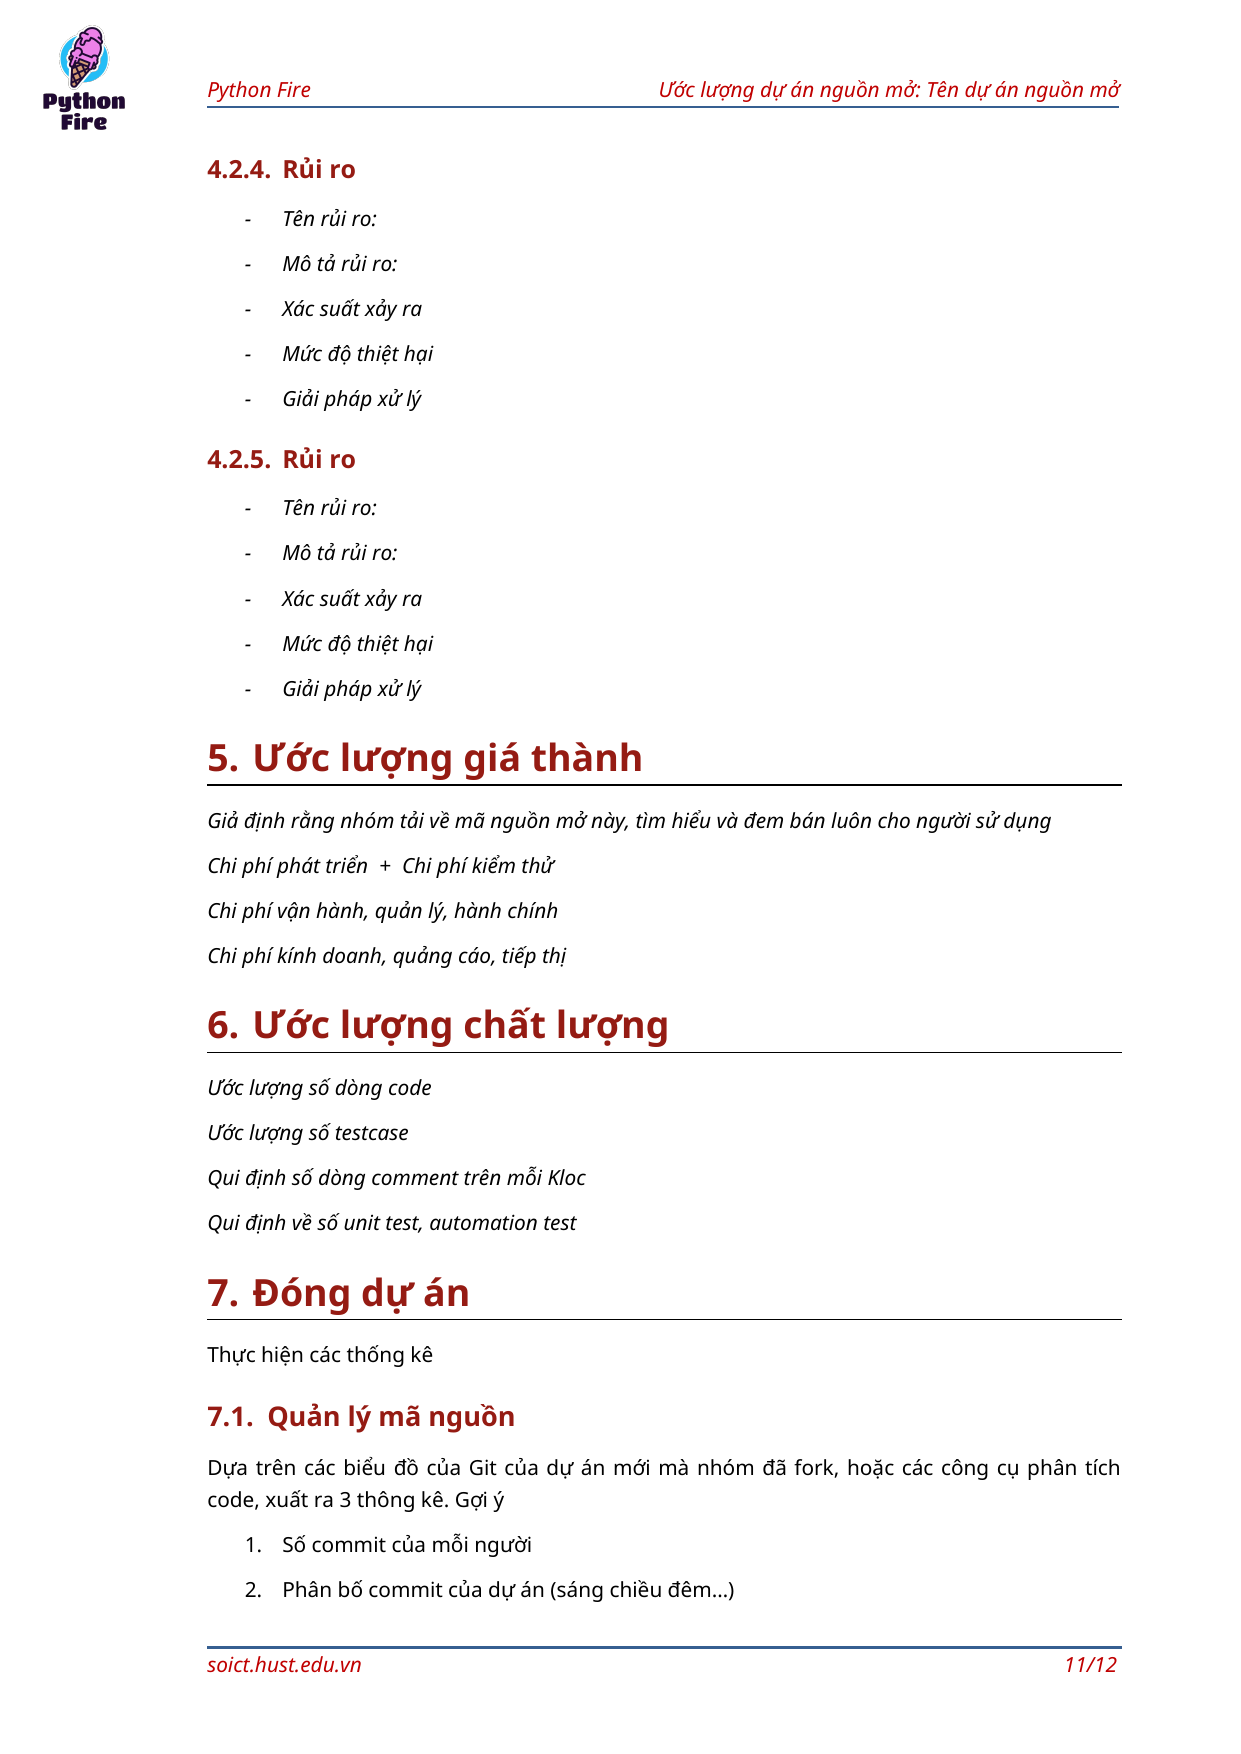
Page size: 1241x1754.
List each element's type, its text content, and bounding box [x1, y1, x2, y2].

list Phân bố commit của dự án (sáng chiều đêm…) [244, 1575, 1122, 1604]
text Chi phí phát triển + Chi phí kiểm thử [207, 851, 1122, 879]
text Qui định về số unit test, automation test [207, 1208, 1122, 1237]
text Dựa trên các biểu đồ của Git của dự án mới mà nhóm đã fork, hoặc các công cụ phân tích code, xuất ra 3 thông kê. Gợi ý [207, 1453, 1122, 1514]
subtitle Rủi ro [207, 442, 1122, 476]
list Tên rủi ro: [244, 204, 1122, 232]
list Mức độ thiệt hại [244, 629, 1122, 657]
subtitle Ước lượng chất lượng [207, 999, 1122, 1052]
text Giả định rằng nhóm tải về mã nguồn mở này, tìm hiểu và đem bán luôn cho người sử dụng [207, 806, 1122, 834]
text Chi phí kính doanh, quảng cáo, tiếp thị [207, 941, 1122, 969]
list Mức độ thiệt hại [244, 339, 1122, 367]
list Tên rủi ro: [244, 493, 1122, 522]
subtitle Rủi ro [207, 152, 1122, 186]
list Giải pháp xử lý [244, 384, 1122, 413]
list Mô tả rủi ro: [244, 249, 1122, 277]
picture [14, 3, 154, 143]
list Xác suất xảy ra [244, 584, 1122, 612]
text Chi phí vận hành, quản lý, hành chính [207, 896, 1122, 924]
list Mô tả rủi ro: [244, 538, 1122, 567]
text Ước lượng số testcase [207, 1118, 1122, 1146]
subtitle Quản lý mã nguồn [207, 1398, 1122, 1434]
list Số commit của mỗi người [244, 1530, 1122, 1559]
subtitle Ước lượng giá thành [207, 731, 1122, 784]
text Ước lượng số dòng code [207, 1073, 1122, 1101]
subtitle Đóng dự án [207, 1266, 1122, 1319]
list Giải pháp xử lý [244, 674, 1122, 702]
list Xác suất xảy ra [244, 294, 1122, 322]
text Qui định số dòng comment trên mỗi Kloc [207, 1163, 1122, 1192]
text Thực hiện các thống kê [207, 1340, 1122, 1368]
